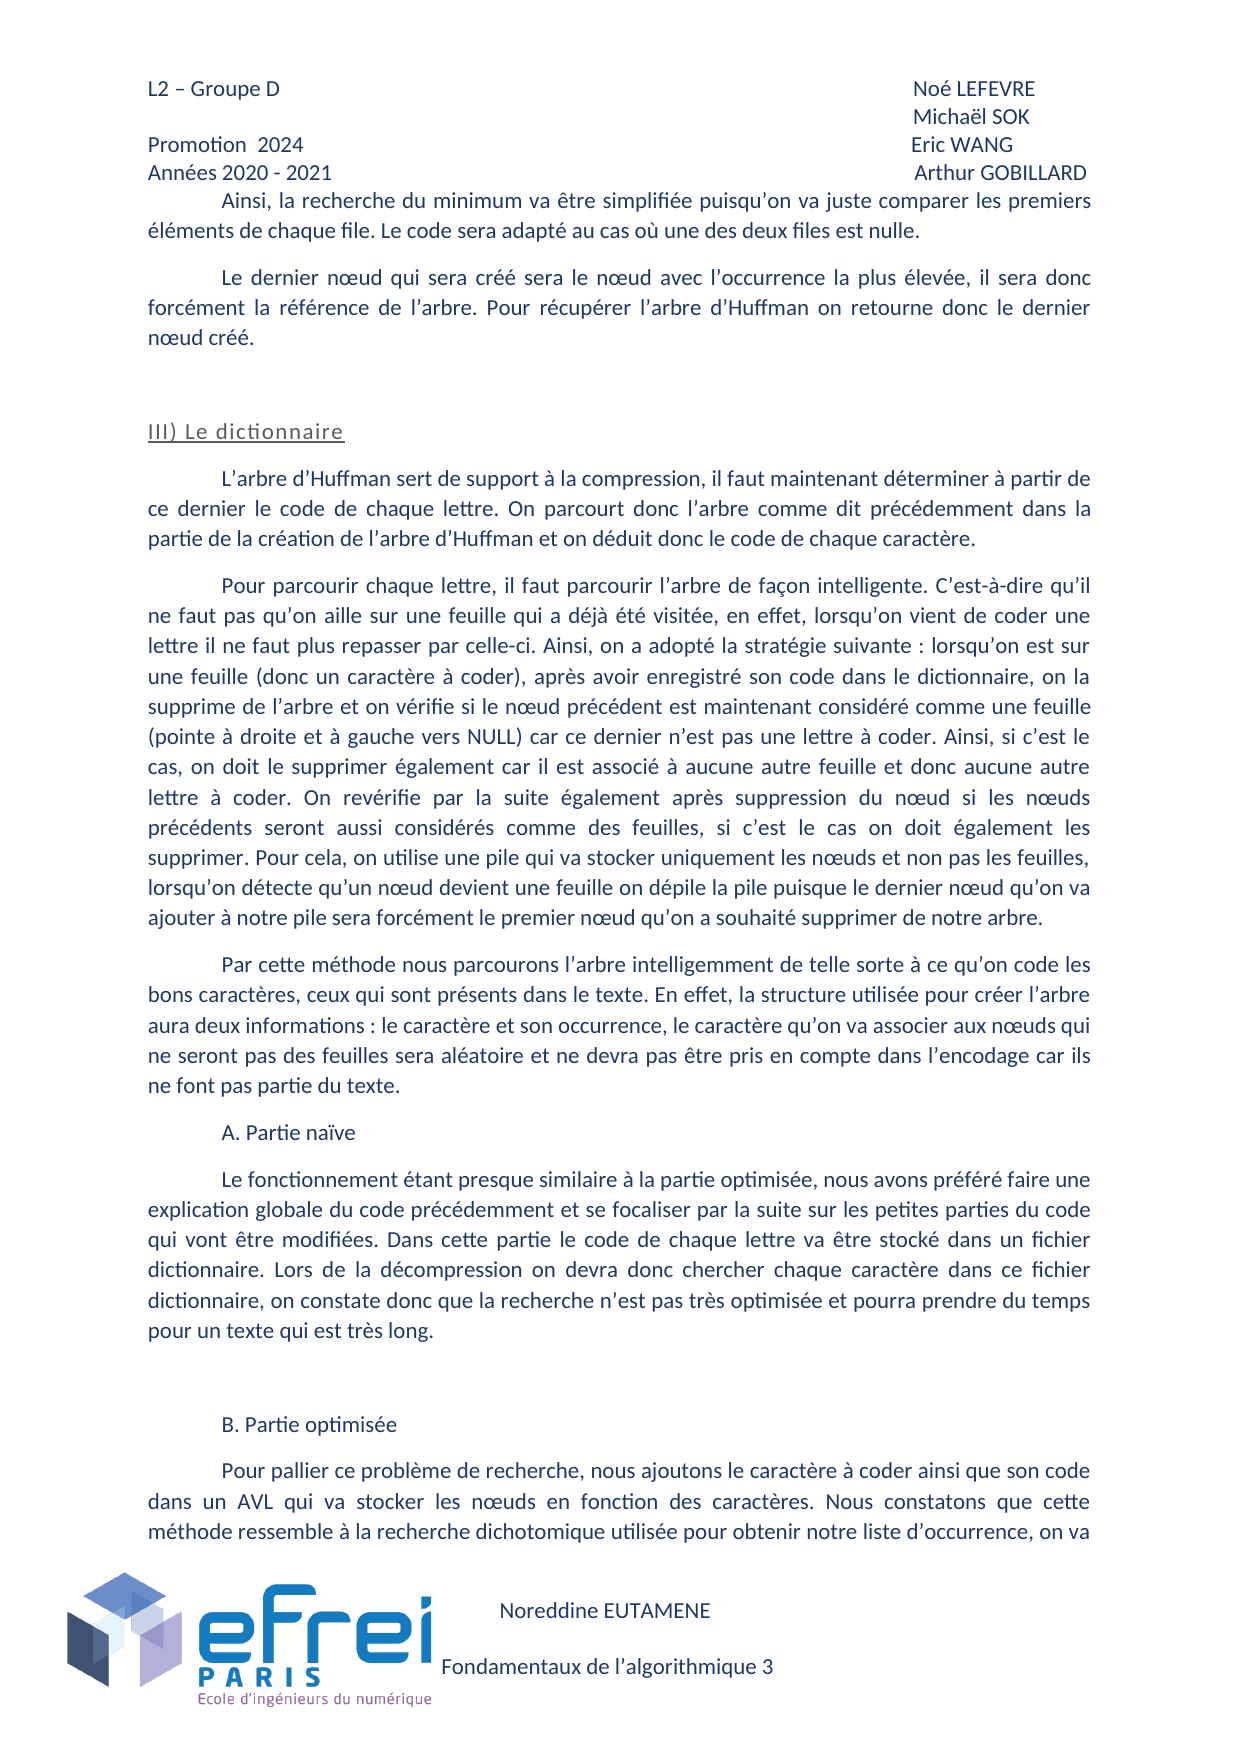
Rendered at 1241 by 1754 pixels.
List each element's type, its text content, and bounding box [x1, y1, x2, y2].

text Le fonctionnement étant presque similaire à la partie optimisée, nous avons préféré faire une explication globale du code précédemment et se focaliser par la suite sur les petites parties du code qui vont être modifiées. Dans cette partie le code de chaque lettre va être stocké dans un fichier dictionnaire. Lors de la décompression on devra donc chercher chaque caractère dans ce fichier dictionnaire, on constate donc que la recherche n’est pas très optimisée et pourra prendre du temps pour un texte qui est très long. [148, 1165, 1093, 1344]
text Par cette méthode nous parcourons l’arbre intelligemment de telle sorte à ce qu’on code les bons caractères, ceux qui sont présents dans le texte. En effet, la structure utilisée pour créer l’arbre aura deux informations : le caractère et son occurrence, le caractère qu’on va associer aux nœuds qui ne seront pas des feuilles sera aléatoire et ne devra pas être pris en compte dans l’encodage car ils ne font pas partie du texte. [148, 950, 1093, 1099]
text B. Partie optimisée [148, 1410, 1093, 1438]
picture [67, 1572, 432, 1707]
text Le dernier nœud qui sera créé sera le nœud avec l’occurrence la plus élevée, il sera donc forcément la référence de l’arbre. Pour récupérer l’arbre d’Huffman on retourne donc le dernier nœud créé. [148, 263, 1093, 351]
text L’arbre d’Huffman sert de support à la compression, il faut maintenant déterminer à partir de ce dernier le code de chaque lettre. On parcourt donc l’arbre comme dit précédemment dans la partie de la création de l’arbre d’Huffman et on déduit donc le code de chaque caractère. [148, 464, 1093, 552]
text Pour parcourir chaque lettre, il faut parcourir l’arbre de façon intelligente. C’est-à-dire qu’il ne faut pas qu’on aille sur une feuille qui a déjà été visitée, en effet, lorsqu’on vient de coder une lettre il ne faut plus repasser par celle-ci. Ainsi, on a adopté la stratégie suivante : lorsqu’on est sur une feuille (donc un caractère à coder), après avoir enregistré son code dans le dictionnaire, on la supprime de l’arbre et on vérifie si le nœud précédent est maintenant considéré comme une feuille (pointe à droite et à gauche vers NULL) car ce dernier n’est pas une lettre à coder. Ainsi, si c’est le cas, on doit le supprimer également car il est associé à aucune autre feuille et donc aucune autre lettre à coder. On revérifie par la suite également après suppression du nœud si les nœuds précédents seront aussi considérés comme des feuilles, si c’est le cas on doit également les supprimer. Pour cela, on utilise une pile qui va stocker uniquement les nœuds et non pas les feuilles, lorsqu’on détecte qu’un nœud devient une feuille on dépile la pile puisque le dernier nœud qu’on va ajouter à notre pile sera forcément le premier nœud qu’on a souhaité supprimer de notre arbre. [148, 571, 1093, 932]
subtitle III) Le dictionnaire [148, 417, 1093, 445]
text A. Partie naïve [148, 1118, 1093, 1146]
text Ainsi, la recherche du minimum va être simplifiée puisqu’on va juste comparer les premiers éléments de chaque file. Le code sera adapté au cas où une des deux files est nulle. [148, 186, 1093, 244]
